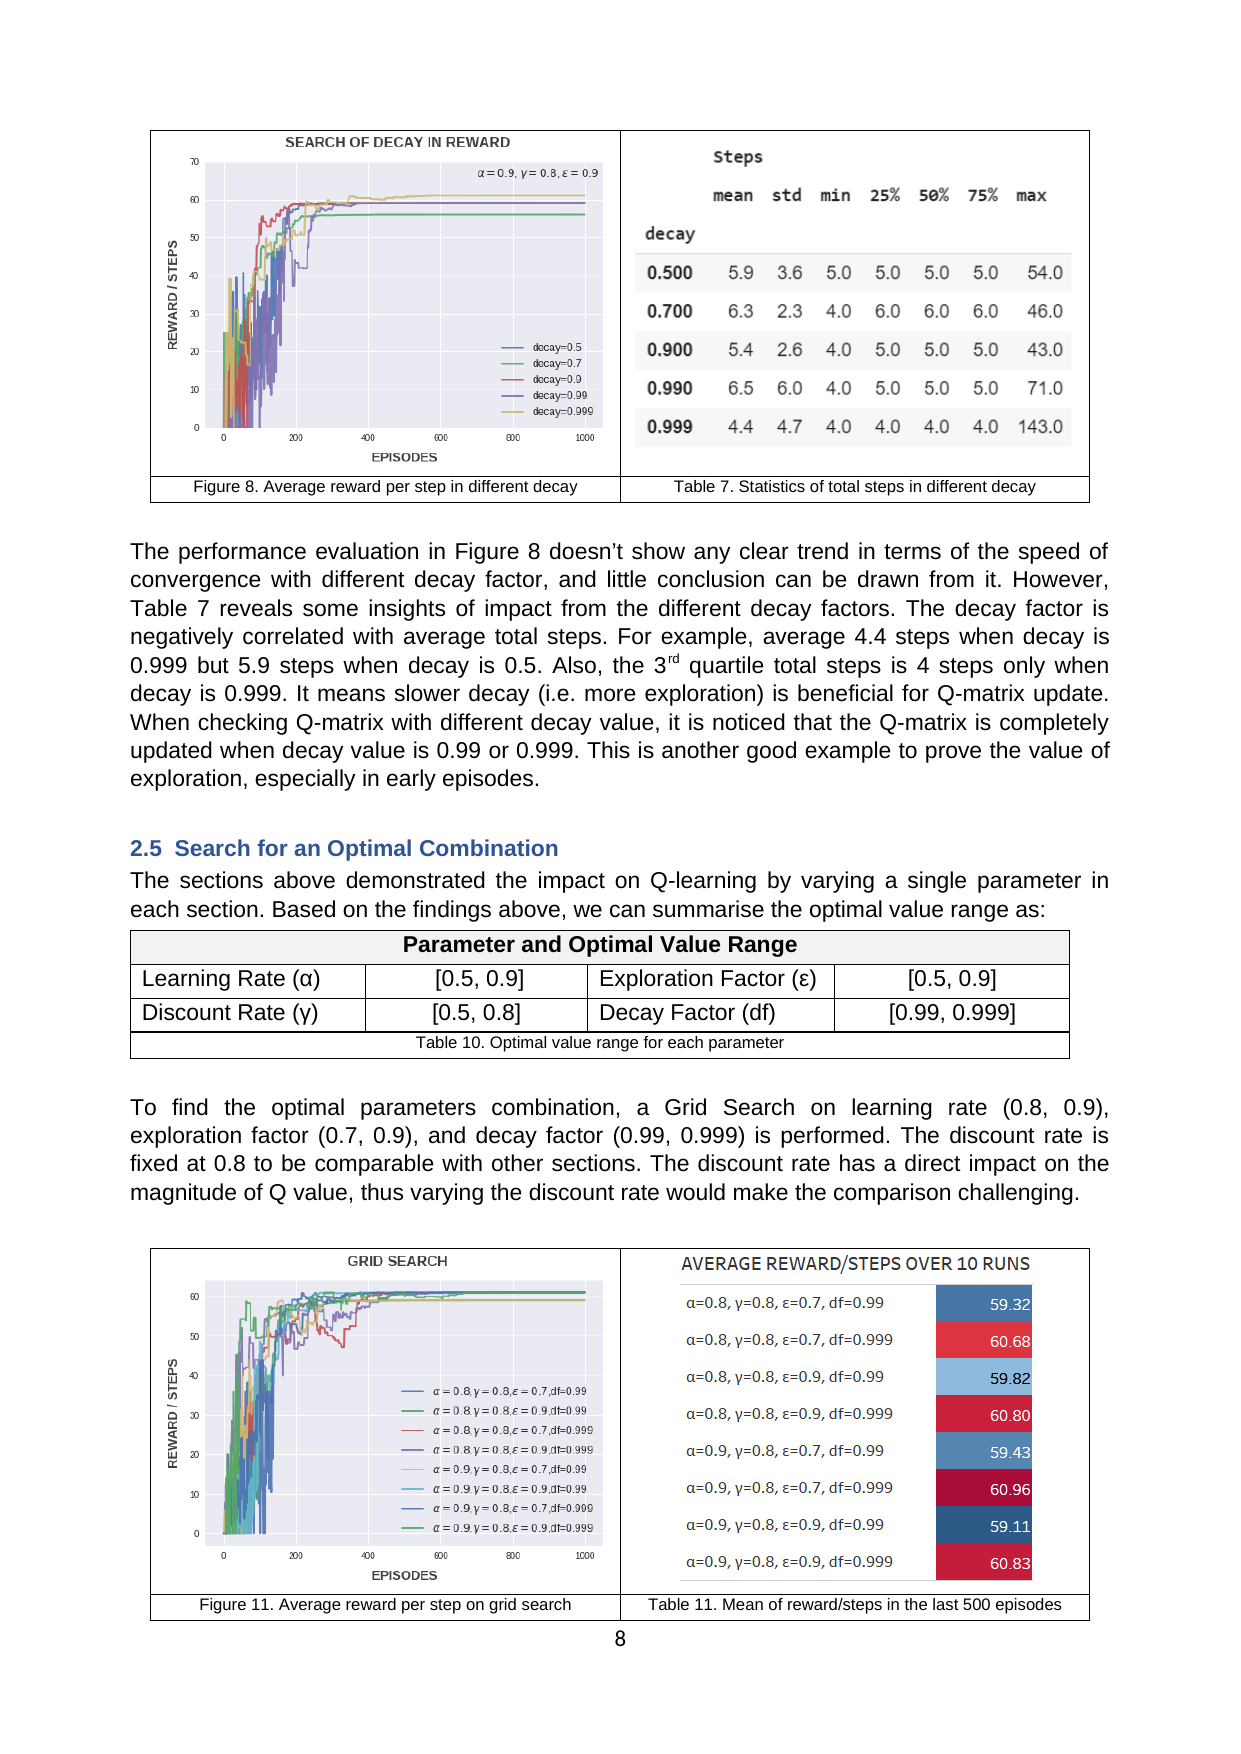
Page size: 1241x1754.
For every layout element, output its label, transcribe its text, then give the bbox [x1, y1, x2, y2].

table_cell [0.5, 0.9] [366, 965, 587, 998]
table_cell Learning Rate (α) [131, 965, 365, 998]
table_header [621, 131, 1089, 476]
table_cell [0.5, 0.8] [366, 999, 587, 1031]
table_cell Figure 8. Average reward per step in different decay [151, 477, 620, 502]
table_cell Decay Factor (df) [588, 999, 834, 1031]
picture [161, 1249, 609, 1588]
table_cell Table 7. Statistics of total steps in different decay [621, 477, 1089, 502]
text To find the optimal parameters combination, a Grid Search on learning rate (0.8, 0.9), exploration factor (0.7, 0.9), and decay factor (0.99, 0.999) is performed. The discount rate is fixed at 0.8 to be comparable with other sections. The discount rate has a direct impact on the magnitude of Q value, thus varying the discount rate would make the comparison challenging. [130, 1093, 1110, 1205]
text The performance evaluation in Figure 8 doesn’t show any clear trend in terms of the speed of convergence with different decay factor, and little conclusion can be drawn from it. However, Table 7 reveals some insights of impact from the different decay factors. The decay factor is negatively correlated with average total steps. For example, average 4.4 steps when decay is 0.999 but 5.9 steps when decay is 0.5. Also, the 3rd quartile total steps is 4 steps only when decay is 0.999. It means slower decay (i.e. more exploration) is beneficial for Q-matrix update. When checking Q-matrix with different decay value, it is noticed that the Q-matrix is completely updated when decay value is 0.99 or 0.999. This is another good example to prove the value of exploration, especially in early episodes. [130, 538, 1110, 792]
table_cell Table 10. Optimal value range for each parameter [131, 1033, 1069, 1058]
text The sections above demonstrated the impact on Q-learning by varying a single parameter in each section. Based on the findings above, we can summarise the optimal value range as: [130, 867, 1110, 922]
picture [161, 131, 609, 470]
table_cell Discount Rate (γ) [131, 999, 365, 1031]
subtitle Search for an Optimal Combination [130, 835, 1110, 861]
table_header Parameter and Optimal Value Range [131, 931, 1069, 964]
table_cell Exploration Factor (ε) [588, 965, 834, 998]
picture [673, 1249, 1037, 1588]
table_header [621, 1249, 1089, 1594]
table_cell [0.99, 0.999] [835, 999, 1069, 1031]
table_cell Figure 11. Average reward per step on grid search [151, 1595, 620, 1620]
table_header [151, 131, 620, 476]
table_cell [0.5, 0.9] [835, 965, 1069, 998]
table_cell Table 11. Mean of reward/steps in the last 500 episodes [621, 1595, 1089, 1620]
table_header [151, 1249, 620, 1594]
picture [631, 146, 1079, 454]
